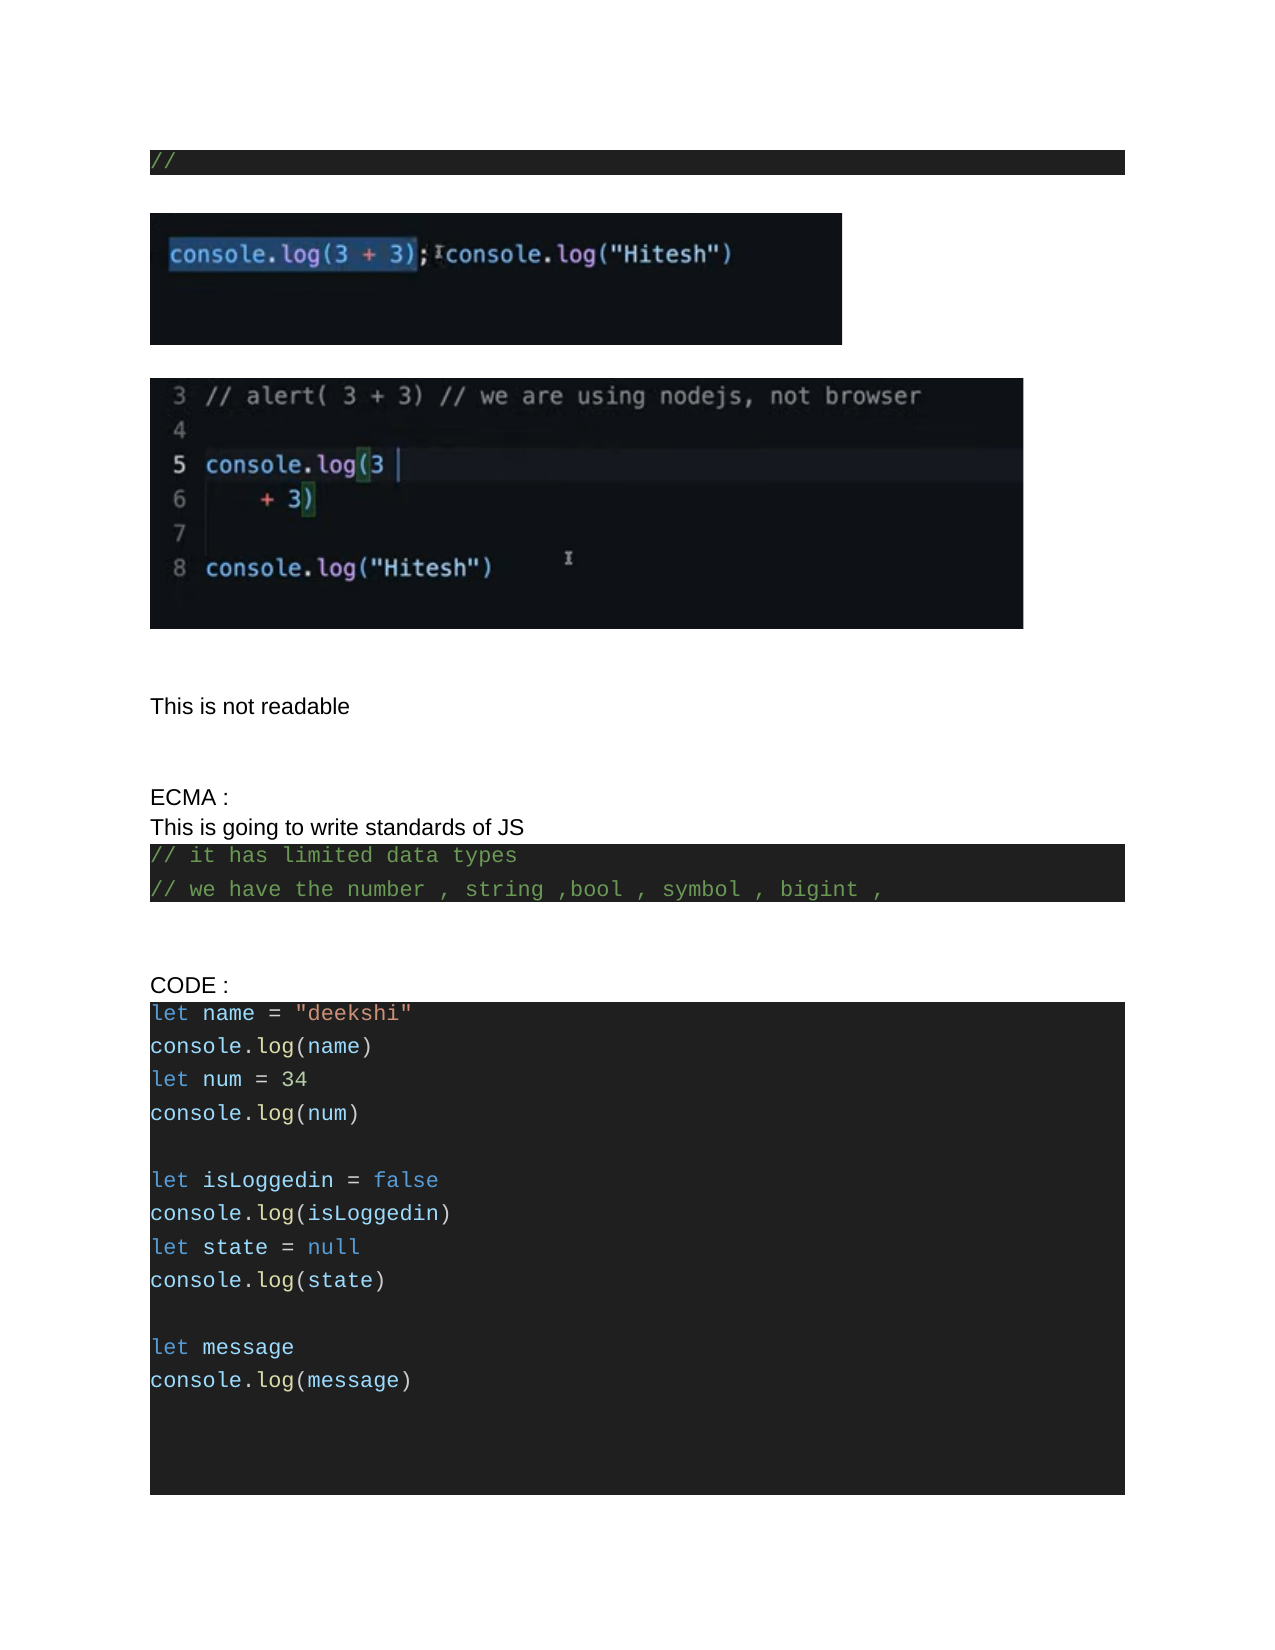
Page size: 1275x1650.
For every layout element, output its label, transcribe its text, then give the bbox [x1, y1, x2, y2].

text This is not readable [150, 693, 1125, 719]
text // it has limited data types [150, 844, 1125, 869]
text CODE : [150, 972, 1125, 998]
text console.log(name) [150, 1035, 1125, 1060]
text ECMA : [150, 784, 1125, 810]
text console.log(isLoggedin) [150, 1202, 1125, 1227]
text let state = null [150, 1236, 1125, 1261]
text // [150, 150, 1125, 175]
text let num = 34 [150, 1069, 1125, 1093]
text let name = "deekshi" [150, 1002, 1125, 1027]
text // we have the number , string ,bool , symbol , bigint , [150, 878, 1125, 902]
text console.log(state) [150, 1269, 1125, 1294]
picture [150, 213, 843, 345]
text console.log(num) [150, 1102, 1125, 1127]
text let isLoggedin = false [150, 1169, 1125, 1194]
text This is going to write standards of JS [150, 814, 1125, 840]
text console.log(message) [150, 1369, 1125, 1394]
text let message [150, 1336, 1125, 1361]
picture [150, 378, 1024, 629]
